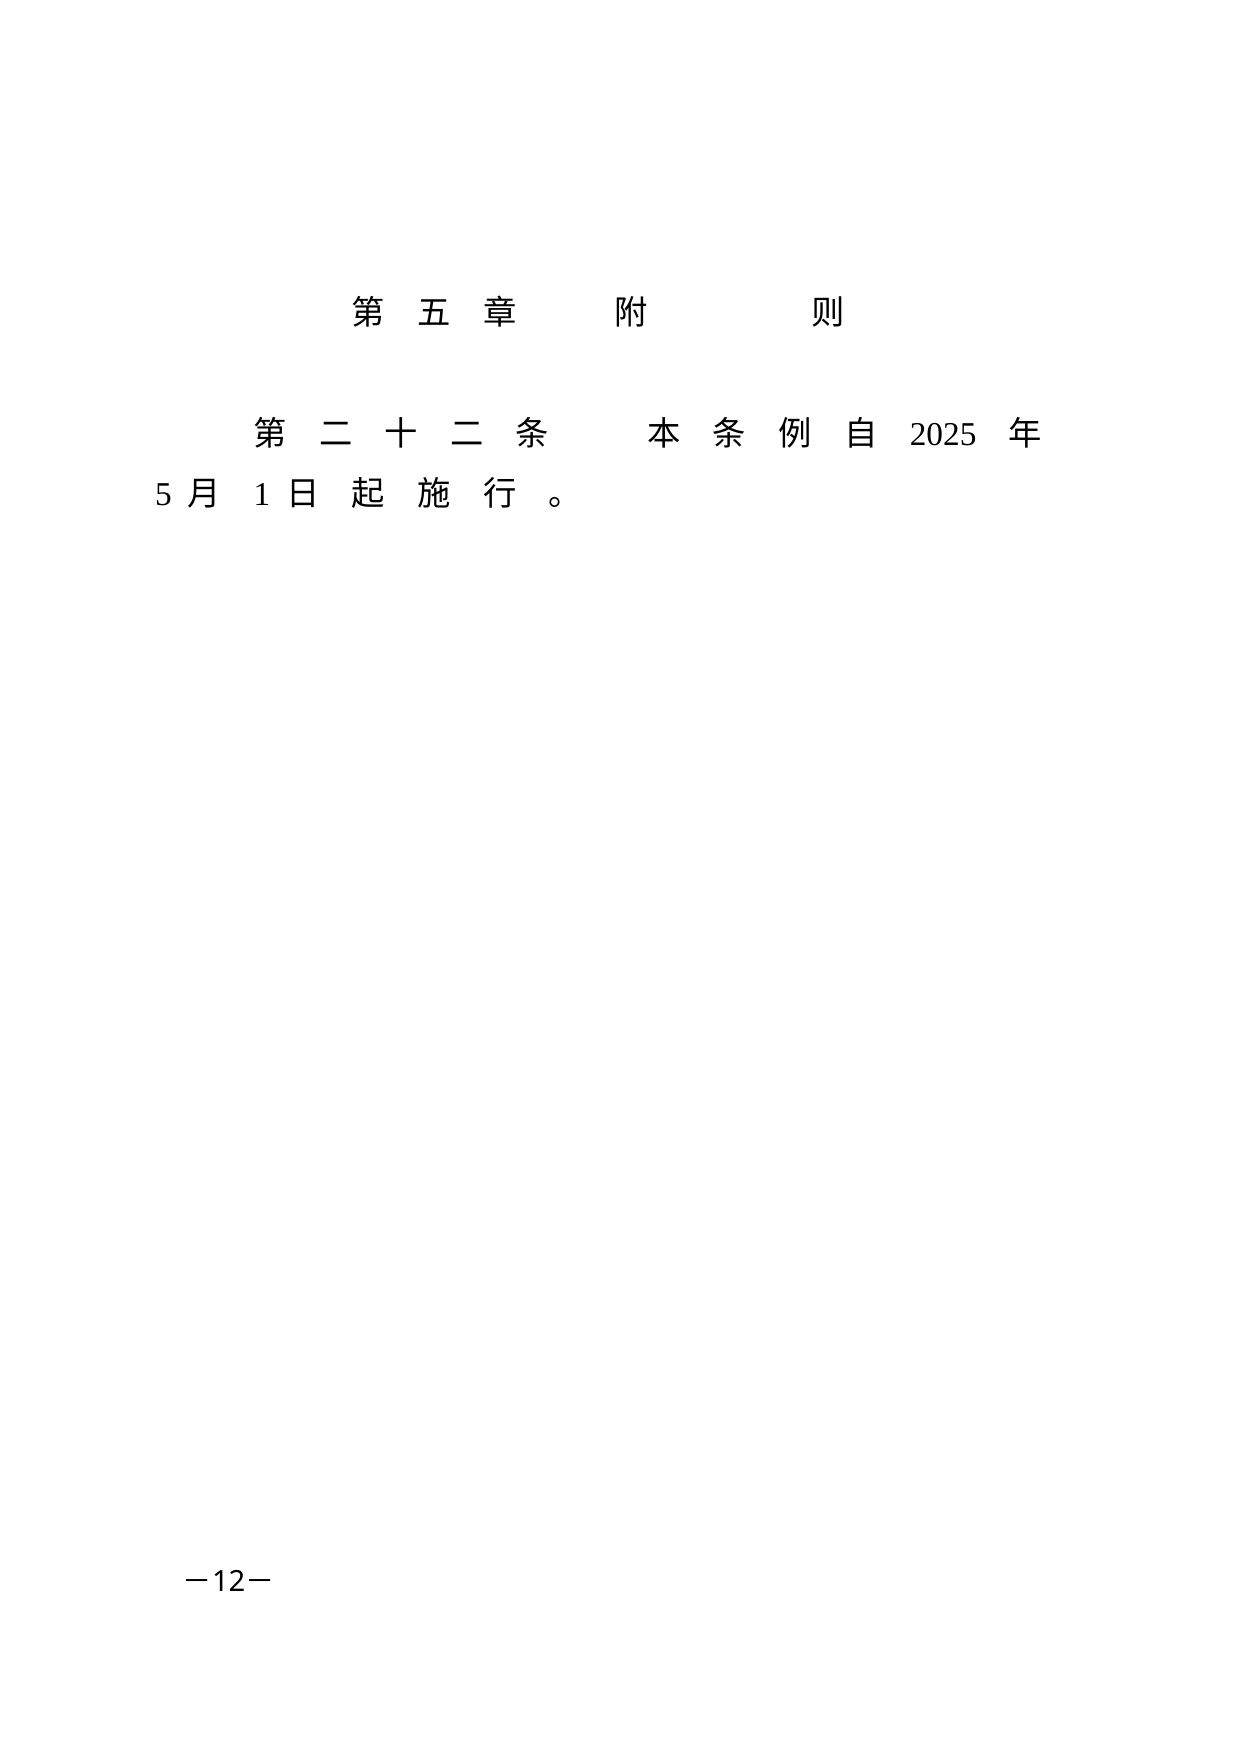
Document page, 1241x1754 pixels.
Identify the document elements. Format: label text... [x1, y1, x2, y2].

text 第二十二条 本条例自2025年5月1日起施行。 [155, 400, 1073, 521]
text 第五章 附 则 [155, 280, 1073, 340]
